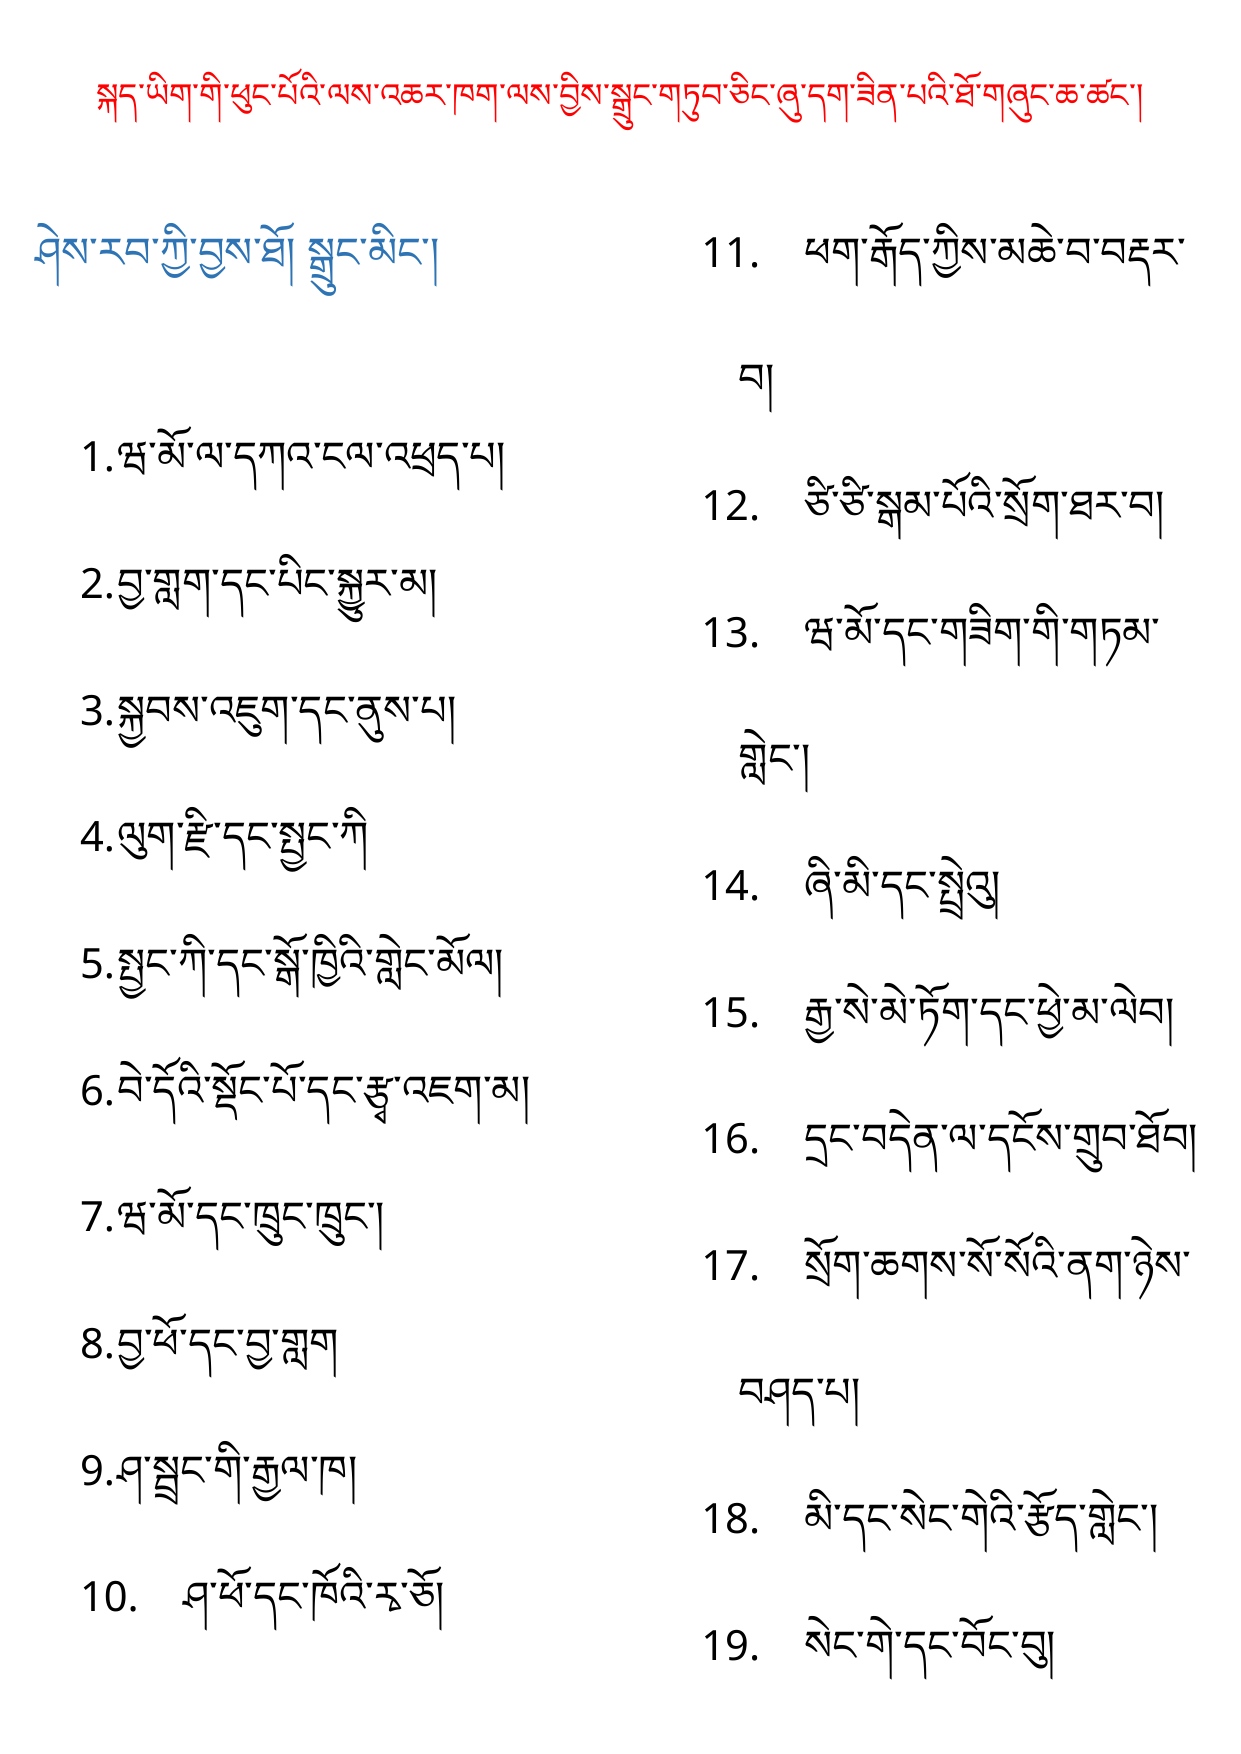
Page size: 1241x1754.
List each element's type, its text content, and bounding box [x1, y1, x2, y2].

list བེ་དོའི་སྡོང་པོ་དང་རྩྭ་འཇག་མ། [80, 1044, 583, 1161]
list རྒྱ་སེ་མེ་ཏོག་དང་ཕྱེ་མ་ལེབ། [701, 966, 1205, 1083]
list ཝ་མོ་ལ་དཀའ་ངལ་འཕྲད་པ། [80, 411, 583, 528]
list ཝ་མོ་དང་ཁྲུང་ཁྲུང་། [80, 1171, 583, 1288]
list ཝ་མོ་དང་གཟིག་གི་གཏམ་གླེང་། [701, 586, 1205, 830]
list མི་དང་སེང་གེའི་རྩོད་གླེང་། [701, 1473, 1205, 1590]
list ཞི་མི་དང་སྤྲེའུ། [701, 839, 1205, 957]
list ཙི་ཙི་སྒམ་པོའི་སྲོག་ཐར་བ། [701, 459, 1205, 577]
list སྤྱང་ཀི་དང་སྒོ་ཁྱིའི་གླེང་མོལ། [80, 917, 583, 1035]
list སེང་གེ་དང་བོང་བུ། [701, 1599, 1205, 1717]
list སྐྱབས་འཇུག་དང་ནུས་པ། [80, 664, 583, 781]
list ལུག་རྫི་དང་སྤྱང་ཀི [80, 791, 583, 908]
list བྱ་གླག་དང་པིང་སྐྱུར་མ། [80, 537, 583, 655]
list དྲང་བདེན་ལ་དངོས་གྲུབ་ཐོབ། [701, 1093, 1205, 1210]
subtitle ཤེས་རབ་ཀྱི་བྱས་ཐོ། སྒྲུང་མིང་། [35, 206, 583, 323]
list ཤ་སྦྲང་གི་རྒྱལ་ཁ། [80, 1424, 583, 1541]
list ཕག་རྒོད་ཀྱིས་མཆེ་བ་བརྡར་བ། [701, 206, 1205, 450]
list ཤ་ཕོ་དང་ཁོའི་རྭ་ཅོ། [80, 1551, 583, 1668]
list སྲོག་ཆགས་སོ་སོའི་ནག་ཉེས་བཤད་པ། [701, 1219, 1205, 1463]
list བྱ་ཕོ་དང་བྱ་གླག [80, 1297, 583, 1415]
